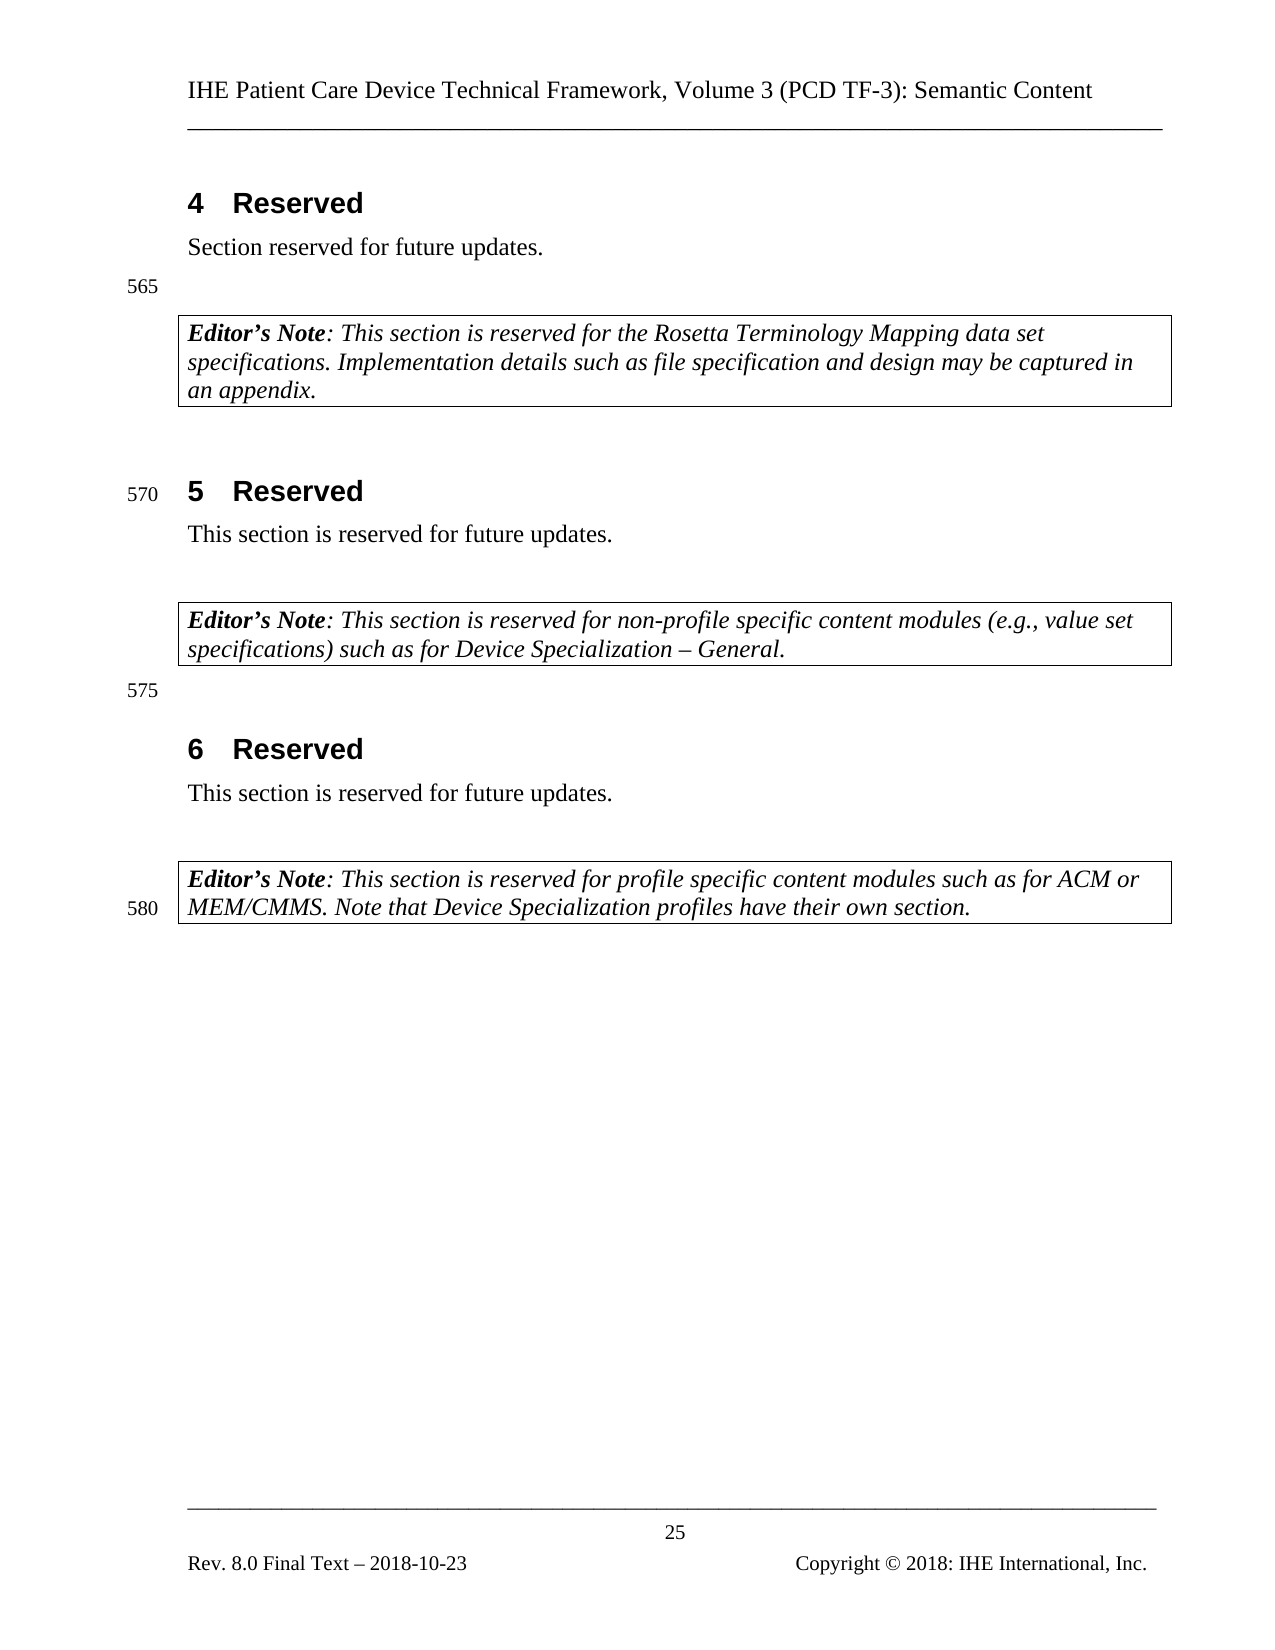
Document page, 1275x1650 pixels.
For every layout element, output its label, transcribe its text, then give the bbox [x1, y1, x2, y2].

text Editor’s Note: This section is reserved for profile specific content modules such as for ACM or MEM/CMMS. Note that Device Specialization profiles have their own section. [179, 862, 1171, 923]
text This section is reserved for future updates. [187, 519, 1162, 548]
subtitle Reserved [187, 473, 1162, 507]
text Editor’s Note: This section is reserved for the Rosetta Terminology Mapping data set specifications. Implementation details such as file specification and design may be captured in an appendix. [179, 316, 1171, 406]
subtitle Reserved [187, 732, 1162, 766]
text Editor’s Note: This section is reserved for non-profile specific content modules (e.g., value set specifications) such as for Device Specialization – General. [179, 603, 1171, 665]
text This section is reserved for future updates. [187, 778, 1162, 807]
subtitle Reserved [187, 186, 1162, 220]
text Section reserved for future updates. [187, 232, 1162, 261]
